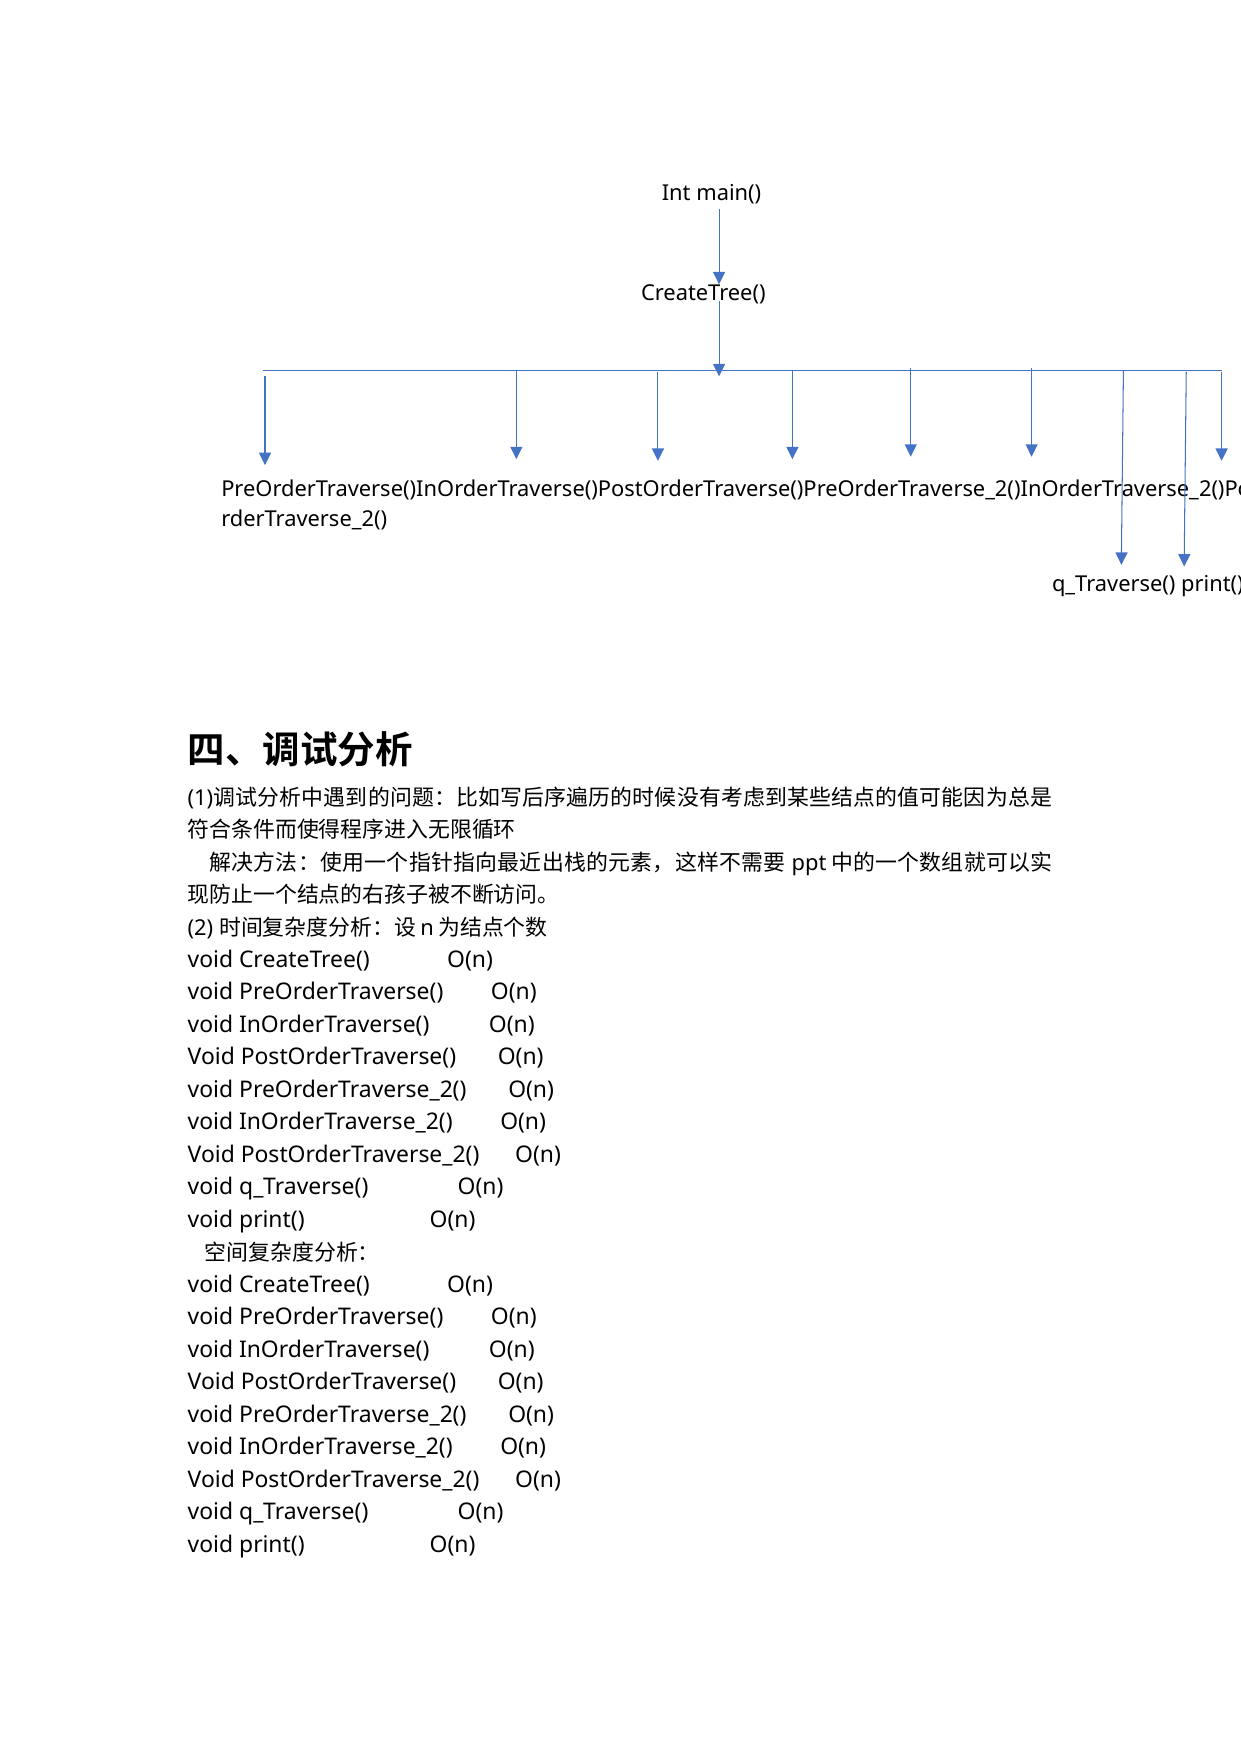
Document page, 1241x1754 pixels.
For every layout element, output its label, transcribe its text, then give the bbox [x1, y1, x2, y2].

text void CreateTree() O(n) [187, 1267, 1053, 1299]
text 空间复杂度分析： [187, 1234, 1053, 1267]
text void InOrderTraverse() O(n) [187, 1007, 1053, 1039]
text Void PostOrderTraverse_2() O(n) [187, 1462, 1053, 1494]
text void InOrderTraverse() O(n) [187, 1332, 1053, 1364]
text void q_Traverse() O(n) [187, 1169, 1053, 1202]
text void PreOrderTraverse() O(n) [187, 974, 1053, 1007]
text void q_Traverse() O(n) [187, 1494, 1053, 1527]
text Void PostOrderTraverse() O(n) [187, 1364, 1053, 1397]
text 解决方法：使用一个指针指向最近出栈的元素，这样不需要ppt中的一个数组就可以实现防止一个结点的右孩子被不断访问。 [187, 844, 1053, 909]
text void CreateTree() O(n) [187, 942, 1053, 974]
text (2) 时间复杂度分析：设n为结点个数 [187, 909, 1053, 942]
text void print() O(n) [187, 1202, 1053, 1234]
text void InOrderTraverse_2() O(n) [187, 1429, 1053, 1462]
text void PreOrderTraverse_2() O(n) [187, 1397, 1053, 1429]
text Void PostOrderTraverse_2() O(n) [187, 1137, 1053, 1169]
text 四、调试分析 [187, 714, 1053, 779]
text void PreOrderTraverse() O(n) [187, 1299, 1053, 1332]
text void print() O(n) [187, 1527, 1053, 1559]
text Void PostOrderTraverse() O(n) [187, 1039, 1053, 1072]
text void InOrderTraverse_2() O(n) [187, 1104, 1053, 1137]
text (1)调试分析中遇到的问题：比如写后序遍历的时候没有考虑到某些结点的值可能因为总是符合条件而使得程序进入无限循环 [187, 779, 1053, 844]
text void PreOrderTraverse_2() O(n) [187, 1072, 1053, 1104]
